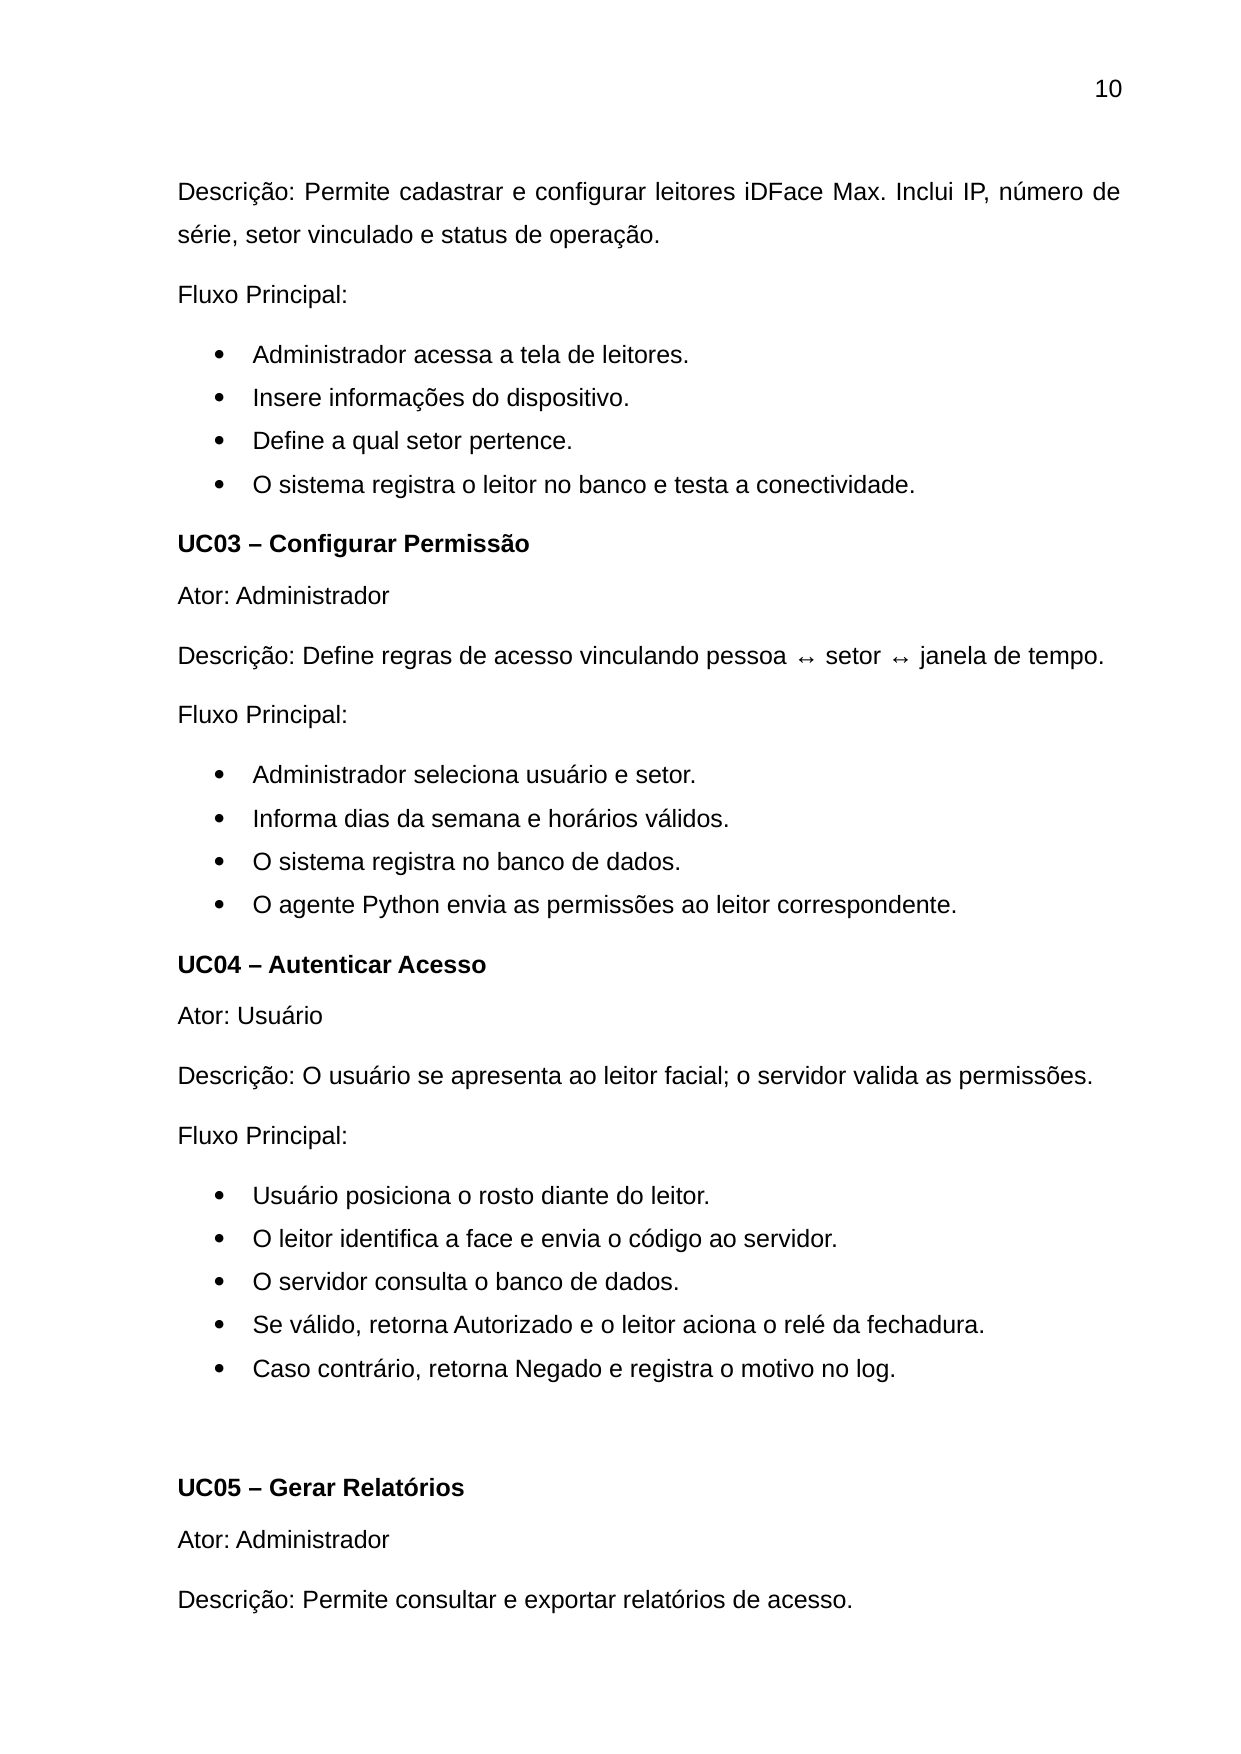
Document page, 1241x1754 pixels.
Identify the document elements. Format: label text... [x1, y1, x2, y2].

text Fluxo Principal: [177, 280, 1122, 309]
text Descrição: Permite consultar e exportar relatórios de acesso. [177, 1584, 1122, 1613]
text Ator: Administrador [177, 1525, 1122, 1553]
text Ator: Administrador [177, 581, 1122, 610]
text Descrição: O usuário se apresenta ao leitor facial; o servidor valida as permissões. [177, 1061, 1122, 1090]
list Insere informações do dispositivo. [215, 383, 1122, 412]
text Descrição: Define regras de acesso vinculando pessoa ↔ setor ↔ janela de tempo. [177, 641, 1122, 669]
list Administrador acessa a tela de leitores. [215, 340, 1122, 369]
list O sistema registra o leitor no banco e testa a conectividade. [215, 469, 1122, 498]
list Informa dias da semana e horários válidos. [215, 803, 1122, 832]
subtitle UC05 – Gerar Relatórios [177, 1473, 1122, 1502]
list Se válido, retorna Autorizado e o leitor aciona o relé da fechadura. [215, 1310, 1122, 1339]
list Usuário posiciona o rosto diante do leitor. [215, 1181, 1122, 1209]
list O servidor consulta o banco de dados. [215, 1267, 1122, 1296]
list Administrador seleciona usuário e setor. [215, 760, 1122, 789]
list Caso contrário, retorna Negado e registra o motivo no log. [215, 1354, 1122, 1382]
subtitle UC03 – Configurar Permissão [177, 529, 1122, 558]
list O leitor identifica a face e envia o código ao servidor. [215, 1224, 1122, 1253]
text Fluxo Principal: [177, 701, 1122, 729]
list O sistema registra no banco de dados. [215, 847, 1122, 876]
subtitle UC04 – Autenticar Acesso [177, 950, 1122, 979]
text Fluxo Principal: [177, 1121, 1122, 1150]
list O agente Python envia as permissões ao leitor correspondente. [215, 890, 1122, 919]
list Define a qual setor pertence. [215, 426, 1122, 455]
text Descrição: Permite cadastrar e configurar leitores iDFace Max. Inclui IP, número de série, setor vinculado e status de operação. [177, 177, 1122, 249]
text Ator: Usuário [177, 1001, 1122, 1030]
